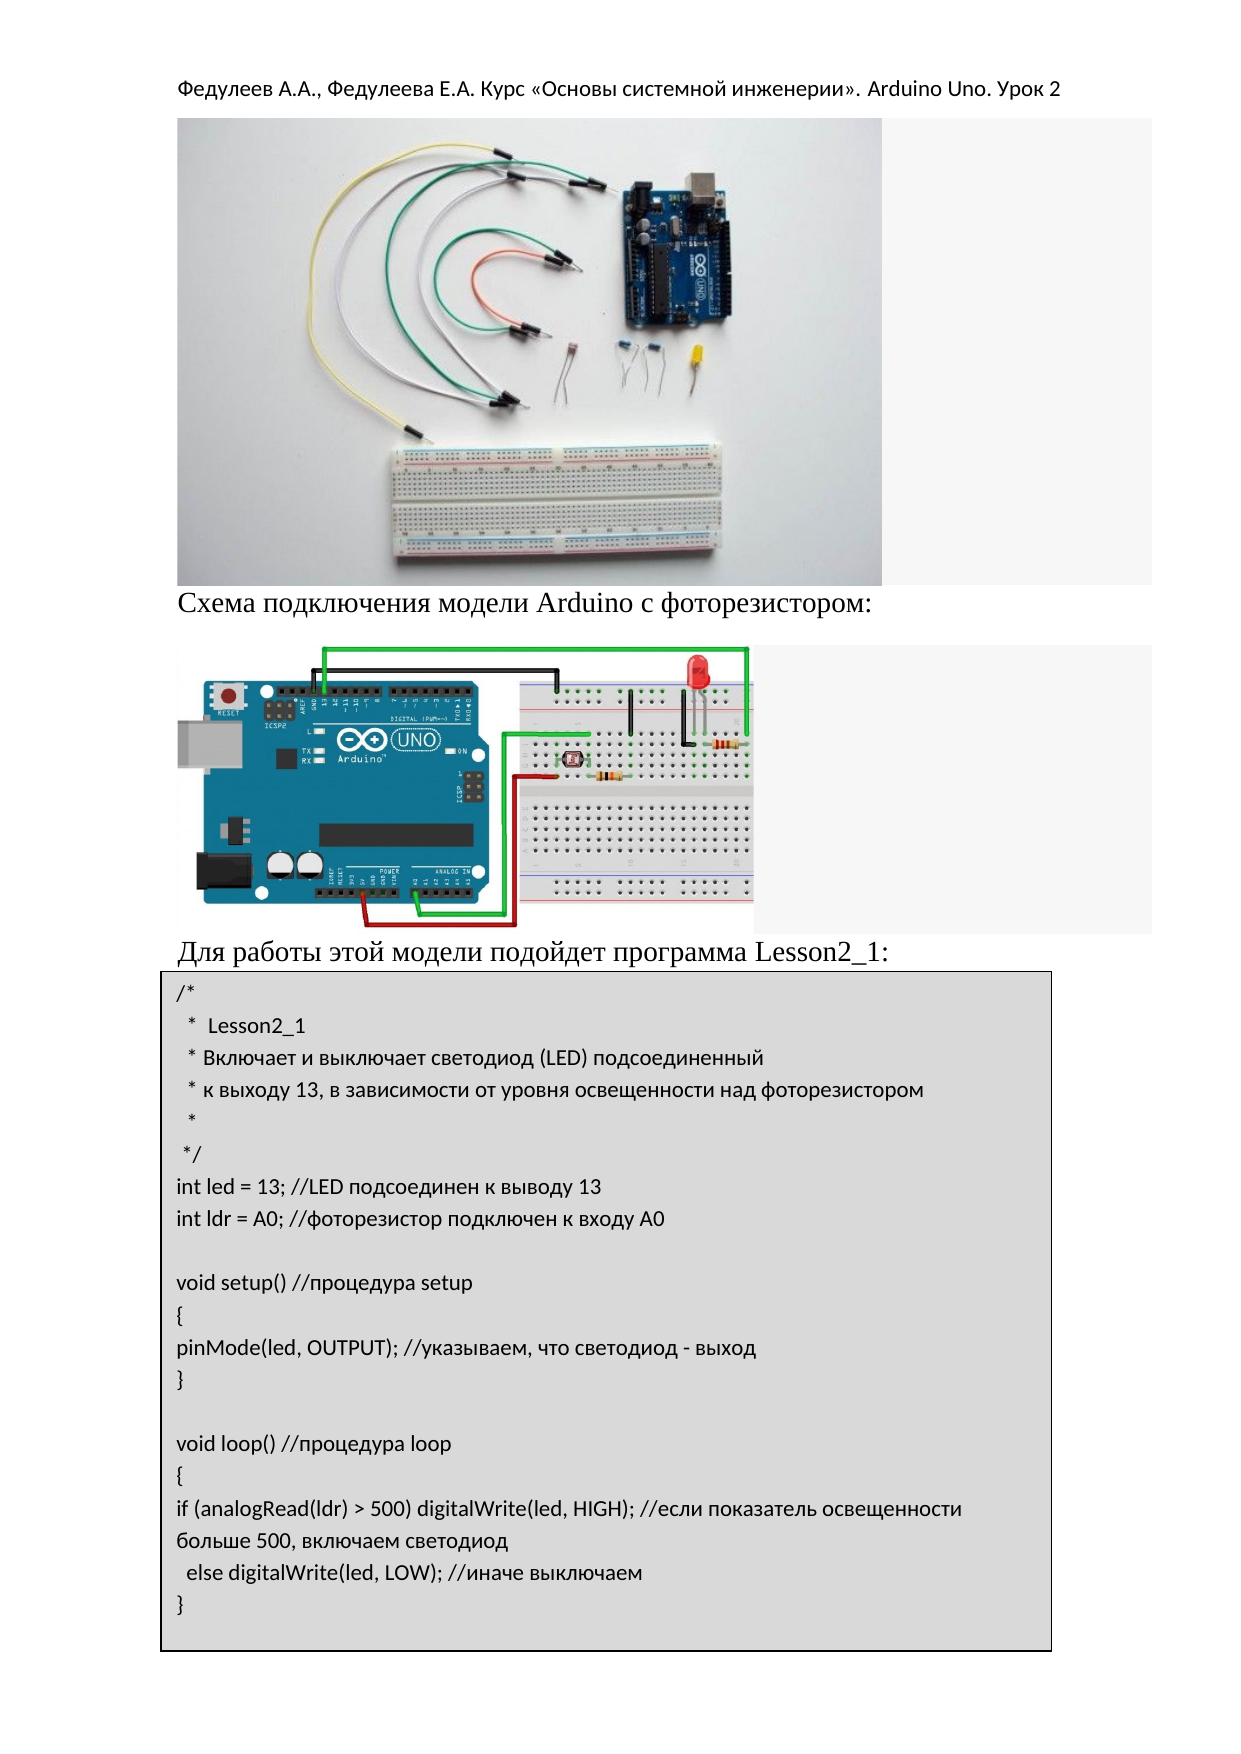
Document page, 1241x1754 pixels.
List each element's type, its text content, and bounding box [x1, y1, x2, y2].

text Для работы этой модели подойдет программа Lesson2_1: [177, 934, 1152, 967]
text Схема подключения модели Arduino с фоторезистором: [177, 585, 1152, 619]
picture [177, 118, 882, 586]
picture [177, 644, 754, 934]
